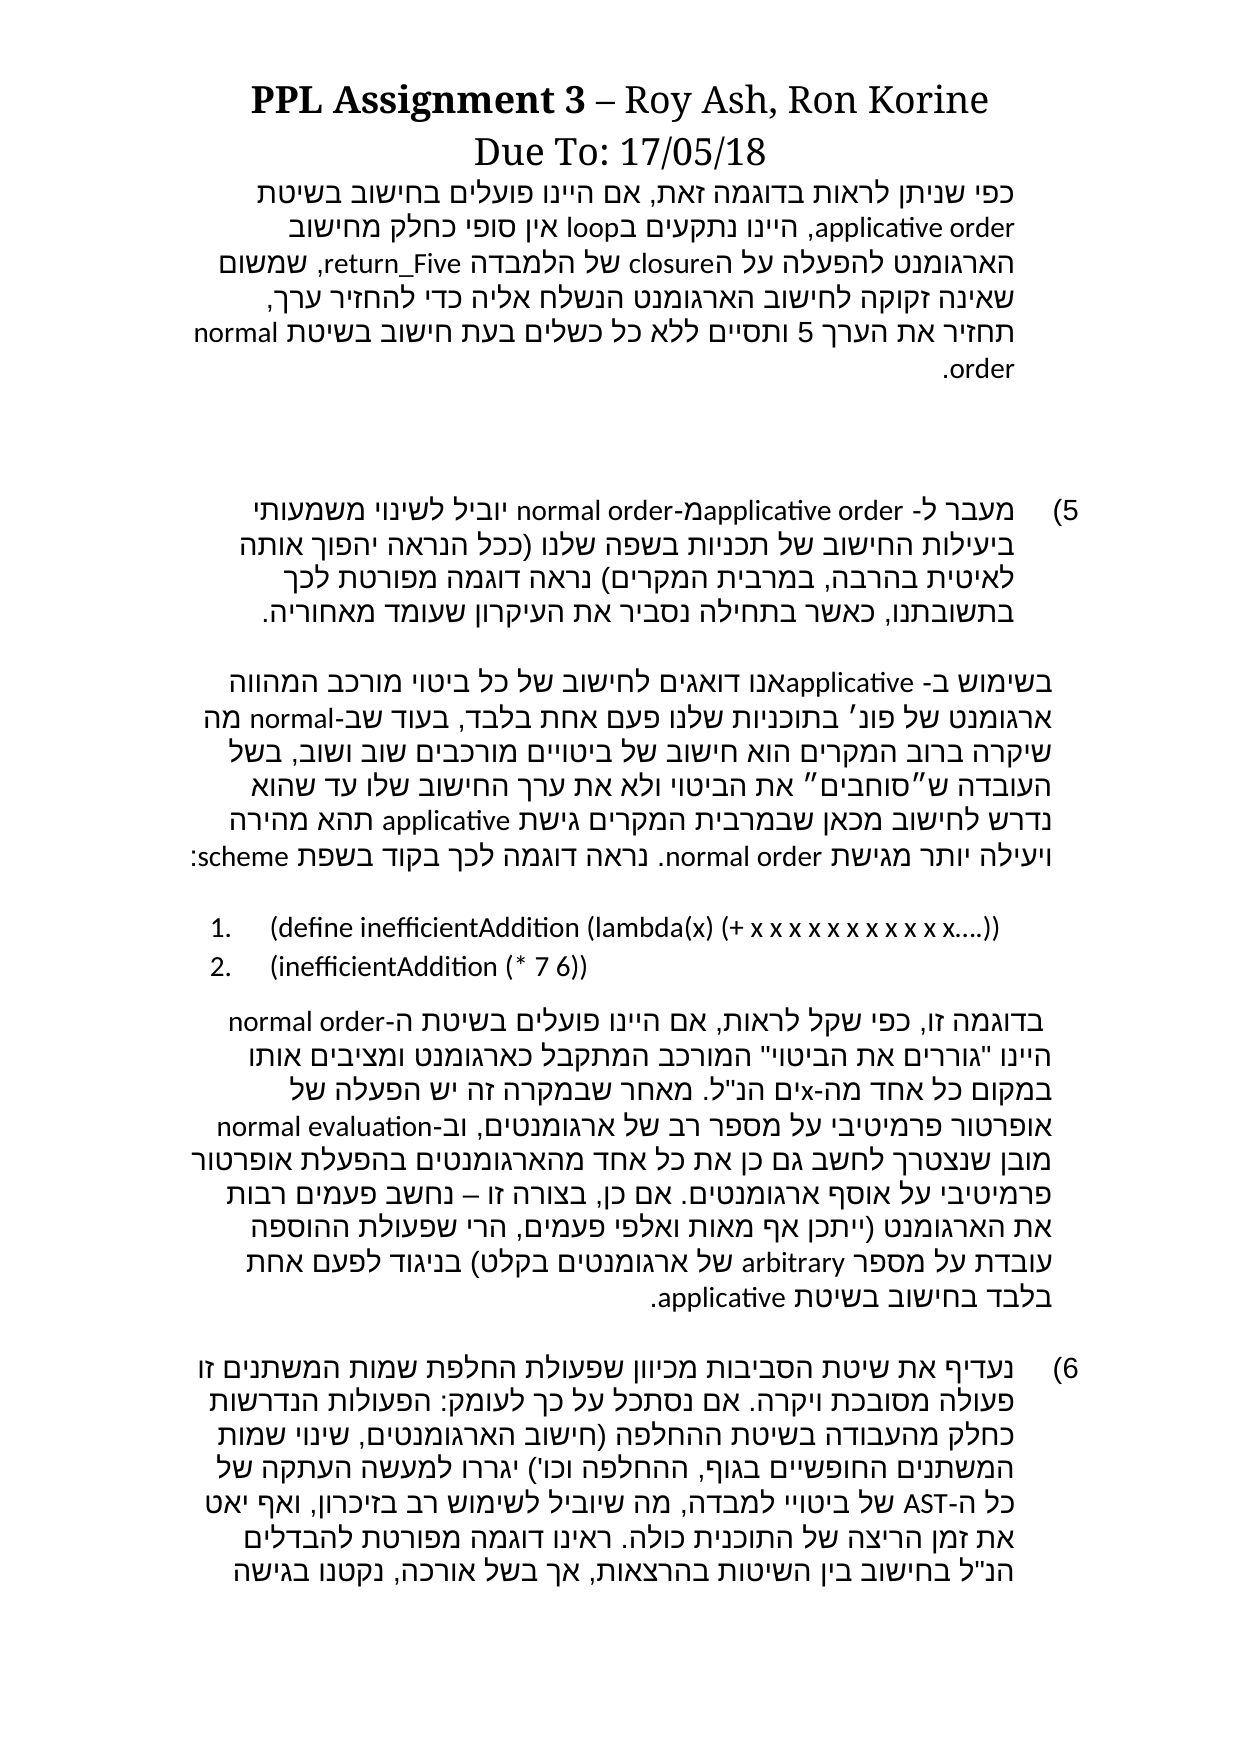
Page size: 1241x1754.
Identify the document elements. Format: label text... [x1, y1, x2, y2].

list מעבר ל- applicative orderמ-normal order יוביל לשינוי משמעותי ביעילות החישוב של תכניות בשפה שלנו (ככל הנראה יהפוך אותה לאיטית בהרבה, במרבית המקרים) נראה דוגמה מפורטת לכך בתשובתנו, כאשר בתחילה נסביר את העיקרון שעומד מאחוריה. [187, 492, 1053, 628]
list כפי שניתן לראות בדוגמה זאת, אם היינו פועלים בחישוב בשיטת applicative order, היינו נתקעים בloop אין סופי כחלק מחישוב הארגומנט להפעלה על הclosure של הלמבדה return_Five, שמשום שאינה זקוקה לחישוב הארגומנט הנשלח אליה כדי להחזיר ערך, תחזיר את הערך 5 ותסיים ללא כל כשלים בעת חישוב בשיטת normal order. [187, 176, 1015, 385]
list (inefficientAddition (* 7 6)) [232, 948, 1053, 983]
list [187, 1351, 1053, 1588]
text בשימוש ב- applicativeאנו דואגים לחישוב של כל ביטוי מורכב המהווה ארגומנט של פונ׳ בתוכניות שלנו פעם אחת בלבד, בעוד שב-normal מה שיקרה ברוב המקרים הוא חישוב של ביטויים מורכבים שוב ושוב, בשל העובדה ש״סוחבים״ את הביטוי ולא את ערך החישוב שלו עד שהוא נדרש לחישוב מכאן שבמרבית המקרים גישת applicative תהא מהירה ויעילה יותר מגישת normal order. נראה דוגמה לכך בקוד בשפת scheme: [187, 664, 1053, 874]
list (define inefficientAddition (lambda(x) (+ x x x x x x x x x x x….)) [232, 909, 1053, 945]
text בדוגמה זו, כפי שקל לראות, אם היינו פועלים בשיטת ה-normal order היינו "גוררים את הביטוי" המורכב המתקבל כארגומנט ומציבים אותו במקום כל אחד מה-xים הנ"ל. מאחר שבמקרה זה יש הפעלה של אופרטור פרמיטיבי על מספר רב של ארגומנטים, וב-normal evaluation מובן שנצטרך לחשב גם כן את כל אחד מהארגומנטים בהפעלת אופרטור פרמיטיבי על אוסף ארגומנטים. אם כן, בצורה זו – נחשב פעמים רבות את הארגומנט (ייתכן אף מאות ואלפי פעמים, הרי שפעולת ההוספה עובדת על מספר arbitrary של ארגומנטים בקלט) בניגוד לפעם אחת בלבד בחישוב בשיטת applicative. [187, 1003, 1053, 1315]
